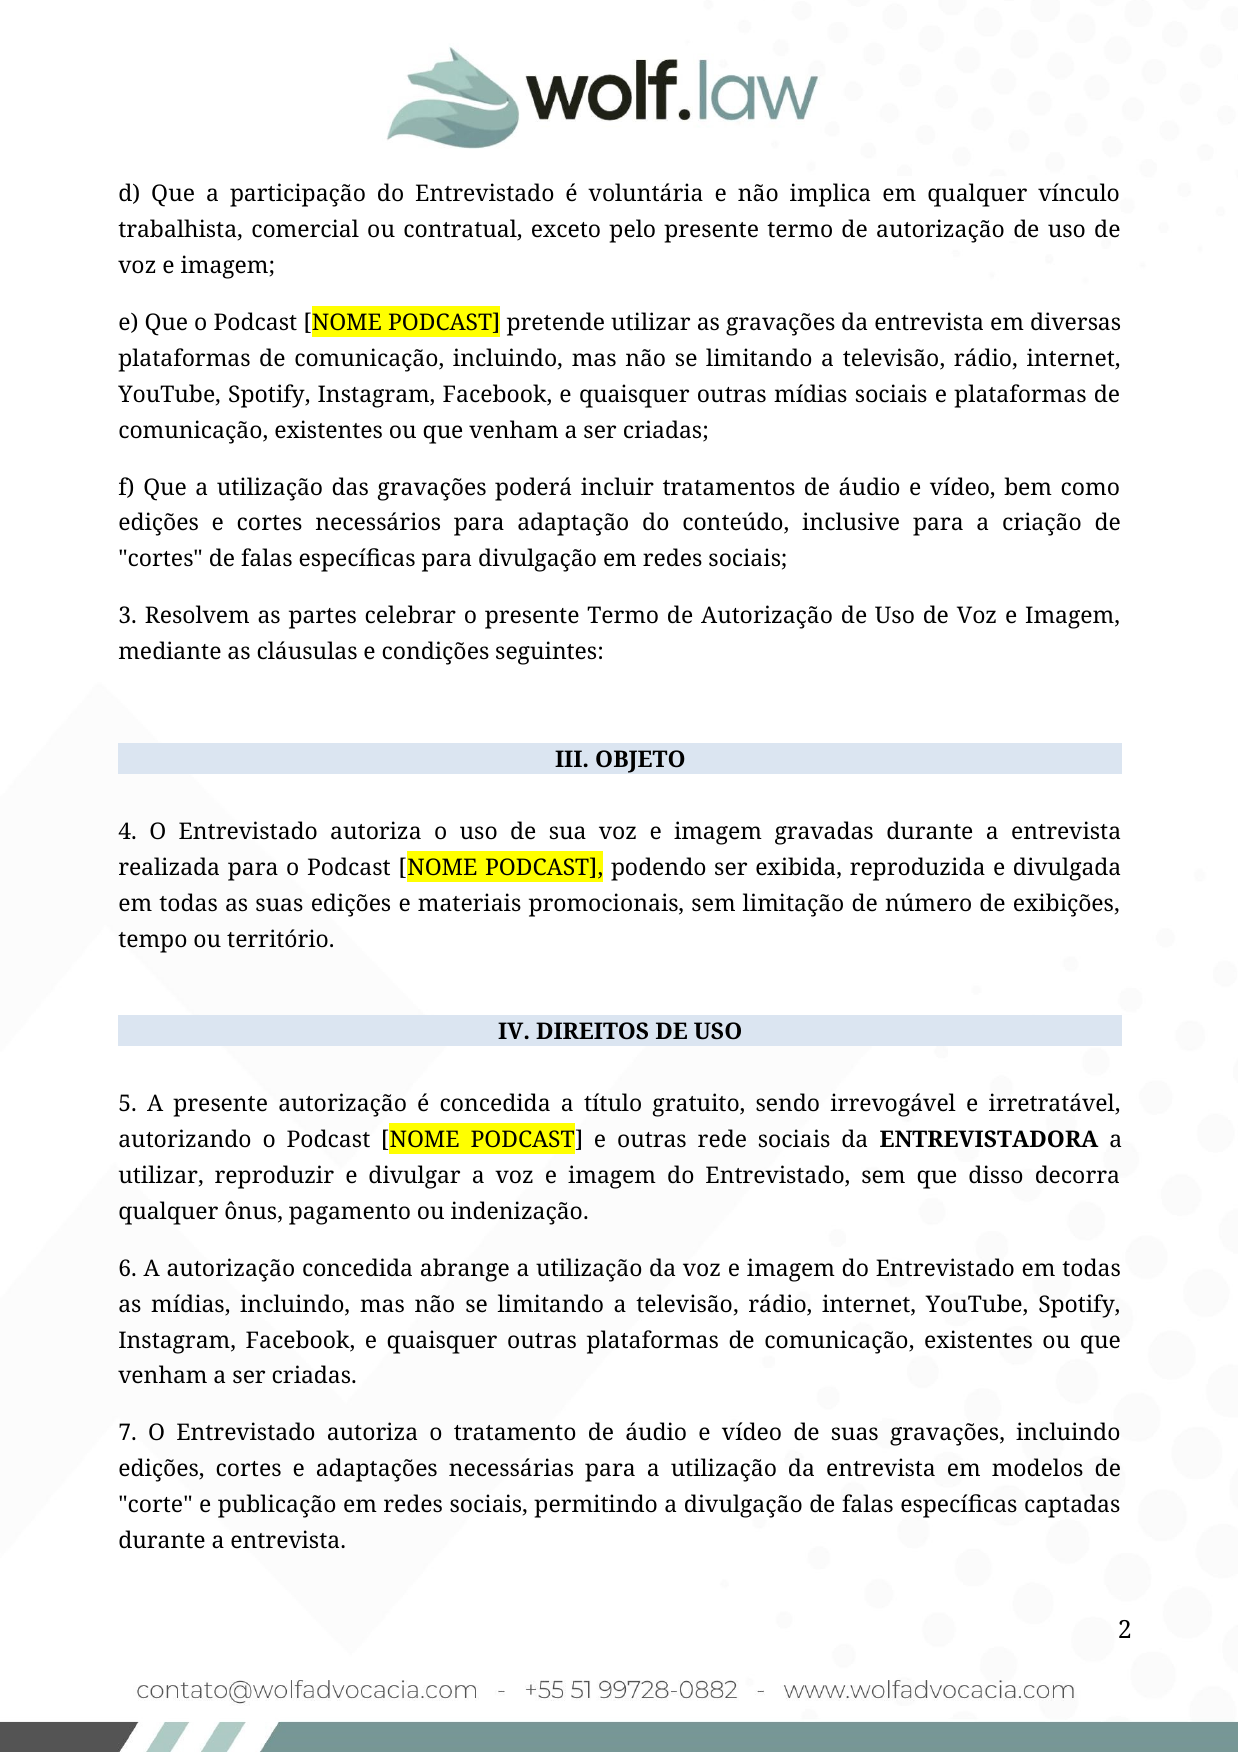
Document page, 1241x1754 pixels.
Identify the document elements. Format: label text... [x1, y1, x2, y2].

picture [0, 0, 1238, 1752]
text d) Que a participação do Entrevistado é voluntária e não implica em qualquer vínculo trabalhista, comercial ou contratual, exceto pelo presente termo de autorização de uso de voz e imagem; [118, 177, 1122, 280]
text 5. A presente autorização é concedida a título gratuito, sendo irrevogável e irretratável, autorizando o Podcast [NOME PODCAST] e outras rede sociais da ENTREVISTADORA a utilizar, reproduzir e divulgar a voz e imagem do Entrevistado, sem que disso decorra qualquer ônus, pagamento ou indenização. [118, 1087, 1122, 1226]
text 4. O Entrevistado autoriza o uso de sua voz e imagem gravadas durante a entrevista realizada para o Podcast [NOME PODCAST], podendo ser exibida, reproduzida e divulgada em todas as suas edições e materiais promocionais, sem limitação de número de exibições, tempo ou território. [118, 815, 1122, 954]
text e) Que o Podcast [NOME PODCAST] pretende utilizar as gravações da entrevista em diversas plataformas de comunicação, incluindo, mas não se limitando a televisão, rádio, internet, YouTube, Spotify, Instagram, Facebook, e quaisquer outras mídias sociais e plataformas de comunicação, existentes ou que venham a ser criadas; [118, 306, 1122, 445]
subtitle III. OBJETO [118, 743, 1122, 774]
text 3. Resolvem as partes celebrar o presente Termo de Autorização de Uso de Voz e Imagem, mediante as cláusulas e condições seguintes: [118, 599, 1122, 666]
text 6. A autorização concedida abrange a utilização da voz e imagem do Entrevistado em todas as mídias, incluindo, mas não se limitando a televisão, rádio, internet, YouTube, Spotify, Instagram, Facebook, e quaisquer outras plataformas de comunicação, existentes ou que venham a ser criadas. [118, 1252, 1122, 1391]
text f) Que a utilização das gravações poderá incluir tratamentos de áudio e vídeo, bem como edições e cortes necessários para adaptação do conteúdo, inclusive para a criação de "cortes" de falas específicas para divulgação em redes sociais; [118, 470, 1122, 573]
subtitle IV. DIREITOS DE USO [118, 1015, 1122, 1046]
text 7. O Entrevistado autoriza o tratamento de áudio e vídeo de suas gravações, incluindo edições, cortes e adaptações necessárias para a utilização da entrevista em modelos de "corte" e publicação em redes sociais, permitindo a divulgação de falas específicas captadas durante a entrevista. [118, 1416, 1122, 1555]
